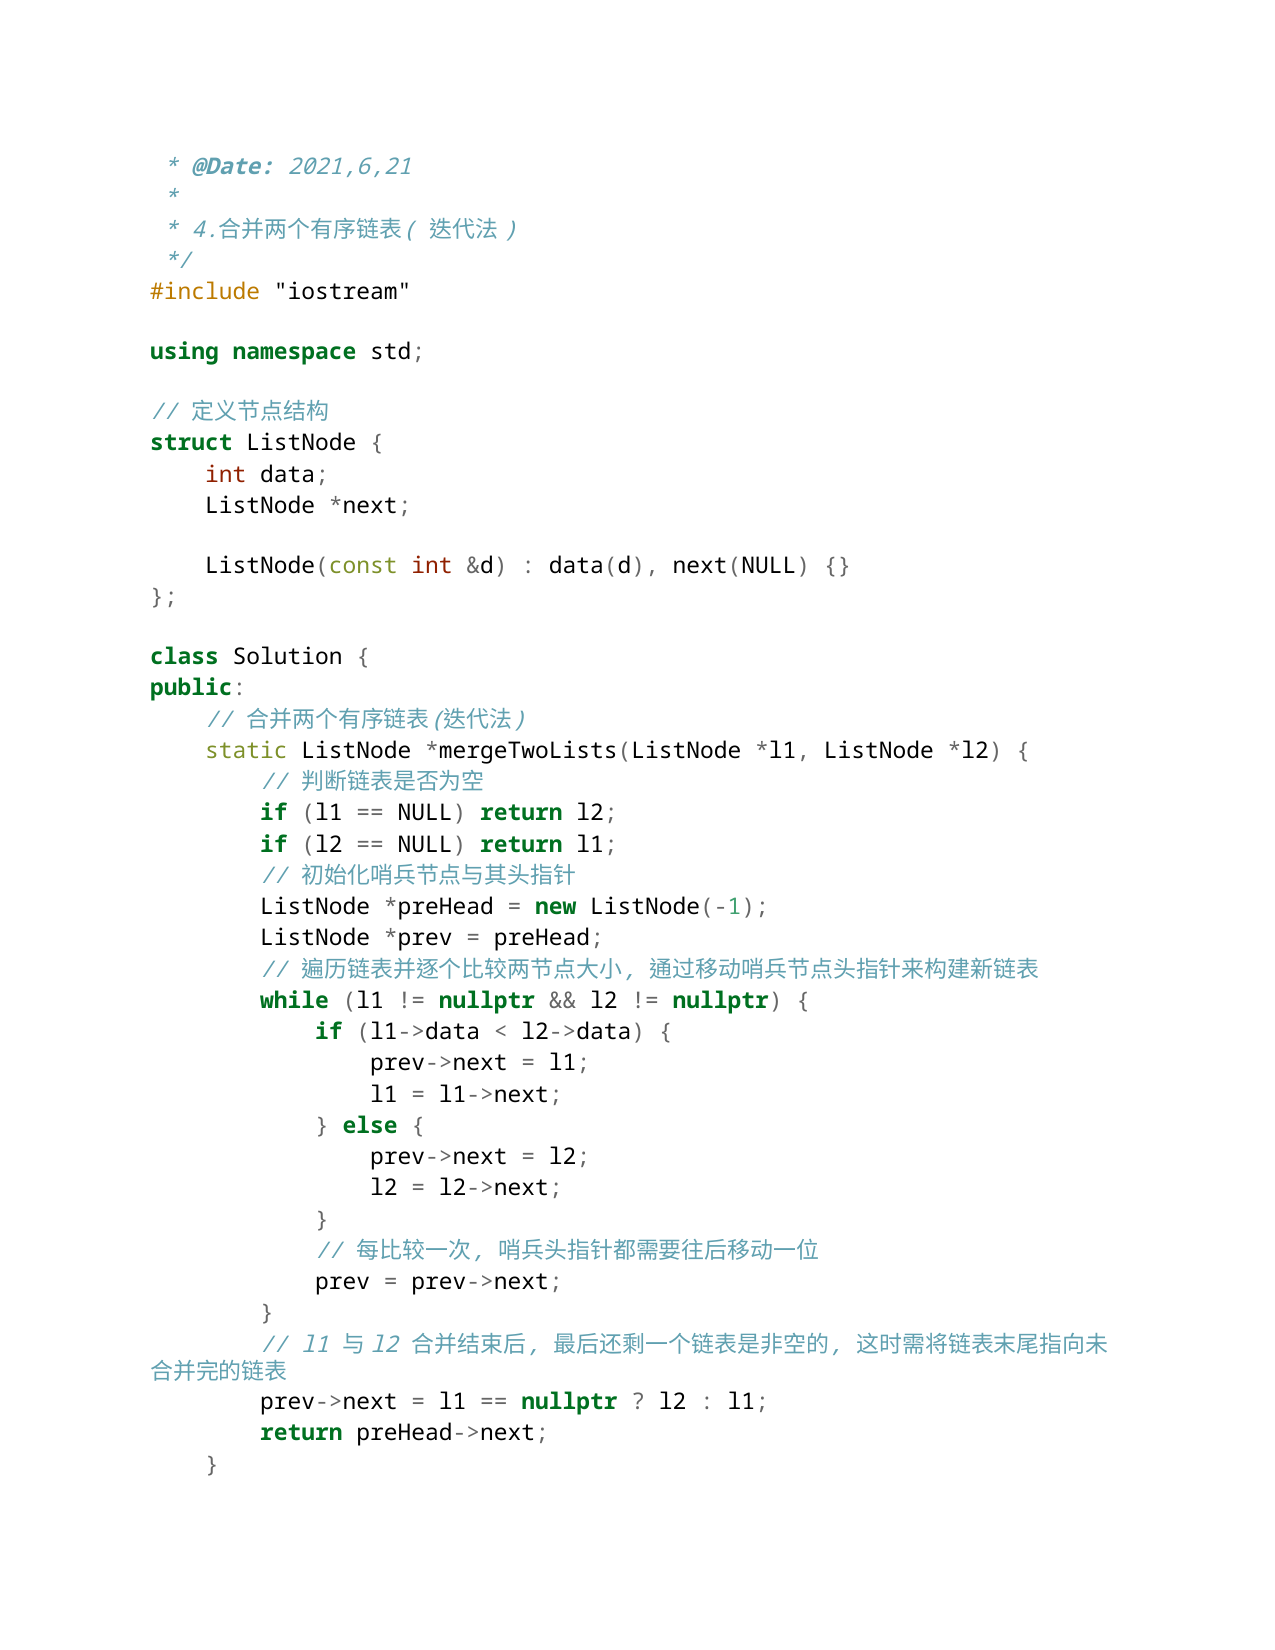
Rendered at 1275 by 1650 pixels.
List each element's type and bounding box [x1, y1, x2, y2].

text [150, 150, 1125, 1479]
